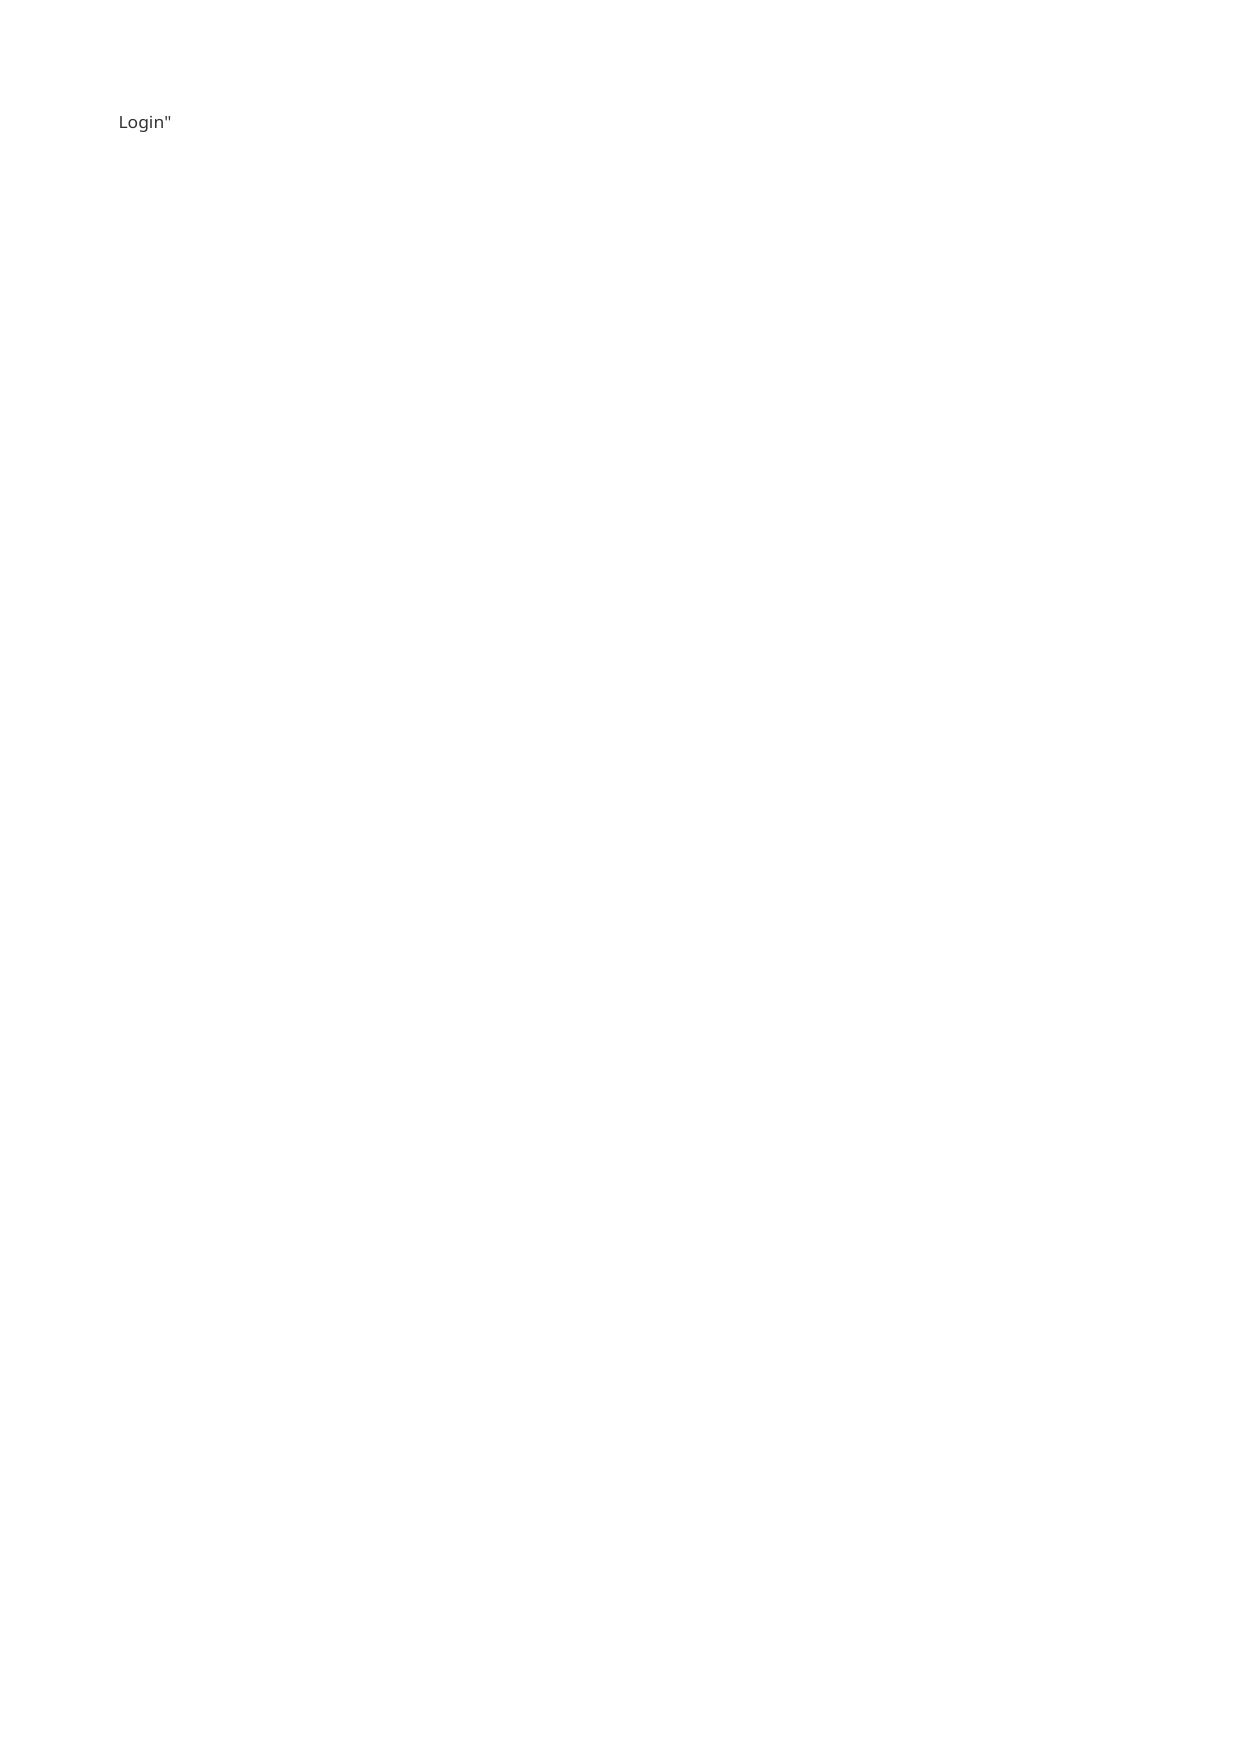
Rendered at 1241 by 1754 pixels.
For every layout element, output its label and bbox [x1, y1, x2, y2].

text [118, 110, 1134, 133]
